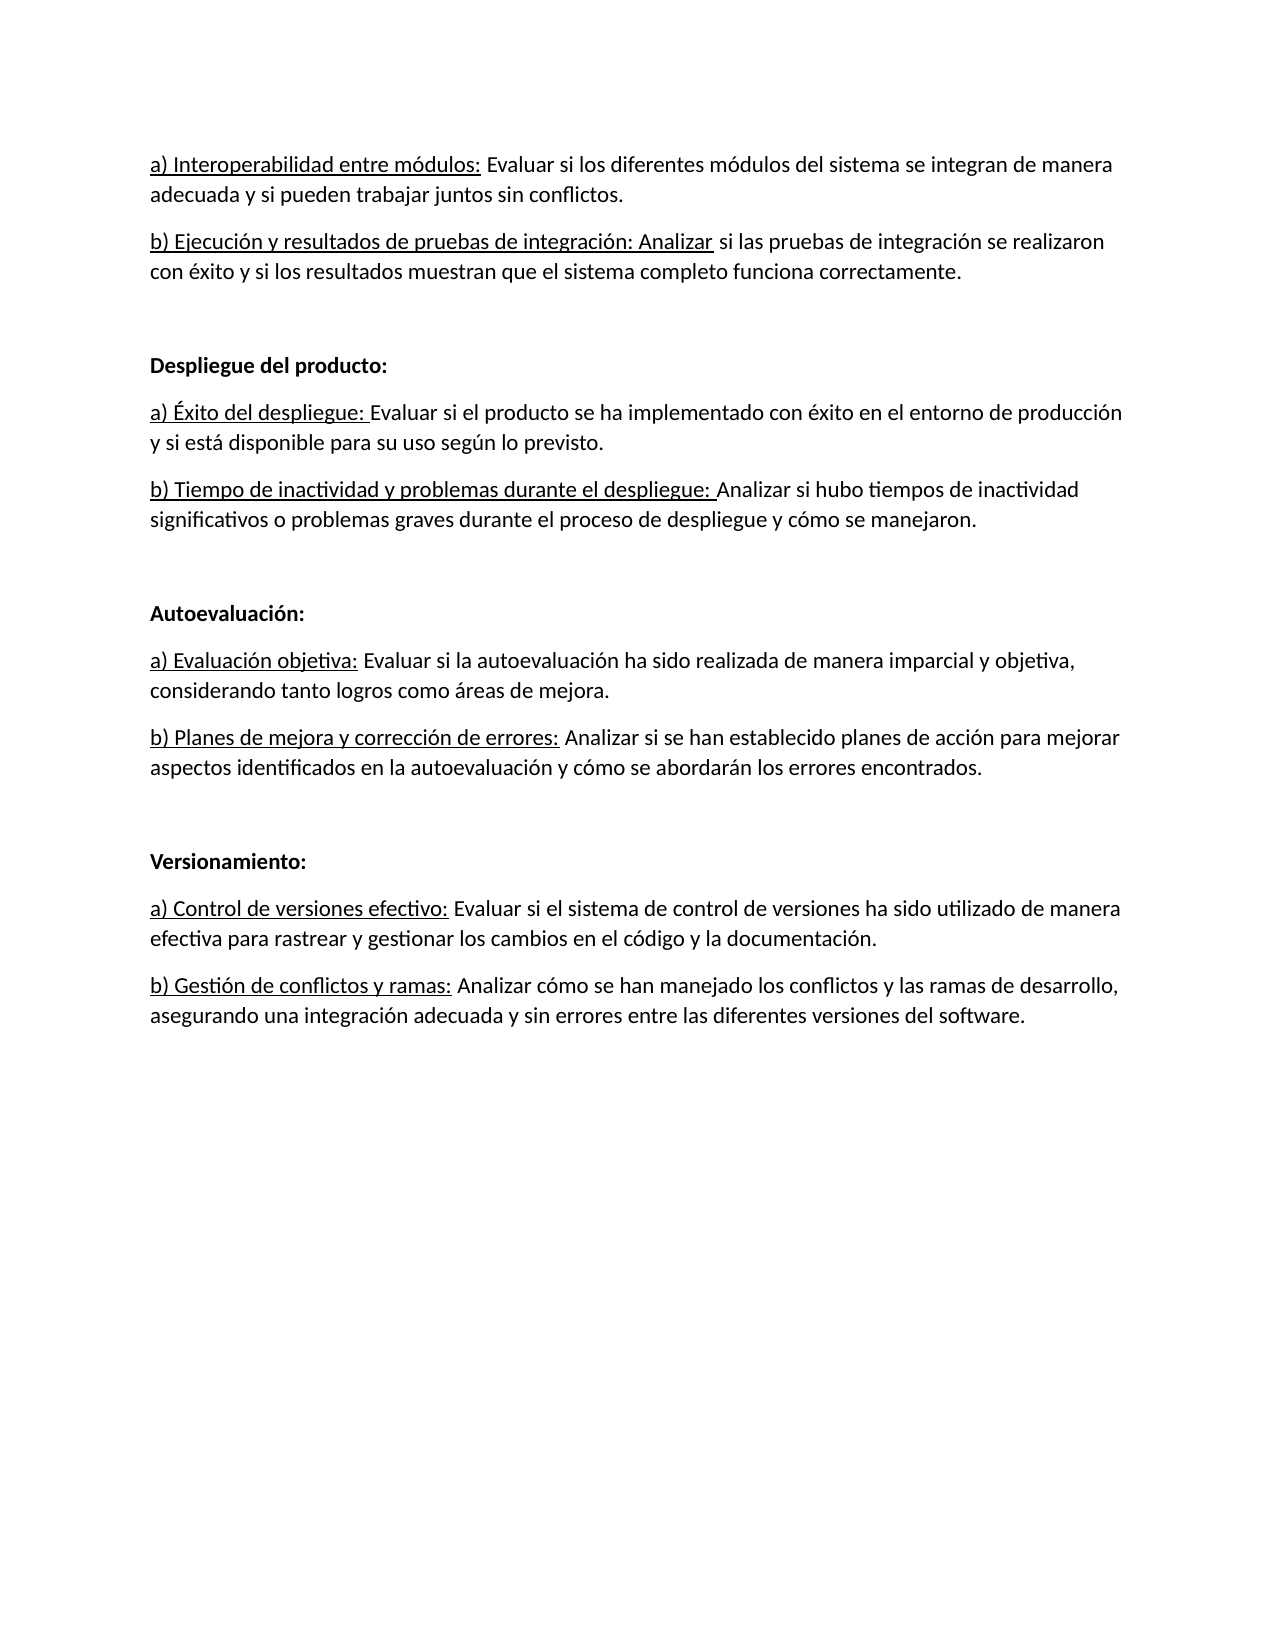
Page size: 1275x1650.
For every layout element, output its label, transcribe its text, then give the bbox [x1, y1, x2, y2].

text a) Control de versiones efectivo: Evaluar si el sistema de control de versiones ha sido utilizado de manera efectiva para rastrear y gestionar los cambios en el código y la documentación. [150, 894, 1125, 952]
text b) Tiempo de inactividad y problemas durante el despliegue: Analizar si hubo tiempos de inactividad significativos o problemas graves durante el proceso de despliegue y cómo se manejaron. [150, 475, 1125, 533]
text Despliegue del producto: [150, 351, 1125, 379]
text b) Gestión de conflictos y ramas: Analizar cómo se han manejado los conflictos y las ramas de desarrollo, asegurando una integración adecuada y sin errores entre las diferentes versiones del software. [150, 971, 1125, 1029]
text a) Evaluación objetiva: Evaluar si la autoevaluación ha sido realizada de manera imparcial y objetiva, considerando tanto logros como áreas de mejora. [150, 646, 1125, 704]
text Versionamiento: [150, 847, 1125, 875]
text b) Planes de mejora y corrección de errores: Analizar si se han establecido planes de acción para mejorar aspectos identificados en la autoevaluación y cómo se abordarán los errores encontrados. [150, 723, 1125, 781]
text b) Ejecución y resultados de pruebas de integración: Analizar si las pruebas de integración se realizaron con éxito y si los resultados muestran que el sistema completo funciona correctamente. [150, 227, 1125, 285]
text a) Éxito del despliegue: Evaluar si el producto se ha implementado con éxito en el entorno de producción y si está disponible para su uso según lo previsto. [150, 398, 1125, 456]
text Autoevaluación: [150, 599, 1125, 627]
text a) Interoperabilidad entre módulos: Evaluar si los diferentes módulos del sistema se integran de manera adecuada y si pueden trabajar juntos sin conflictos. [150, 150, 1125, 208]
